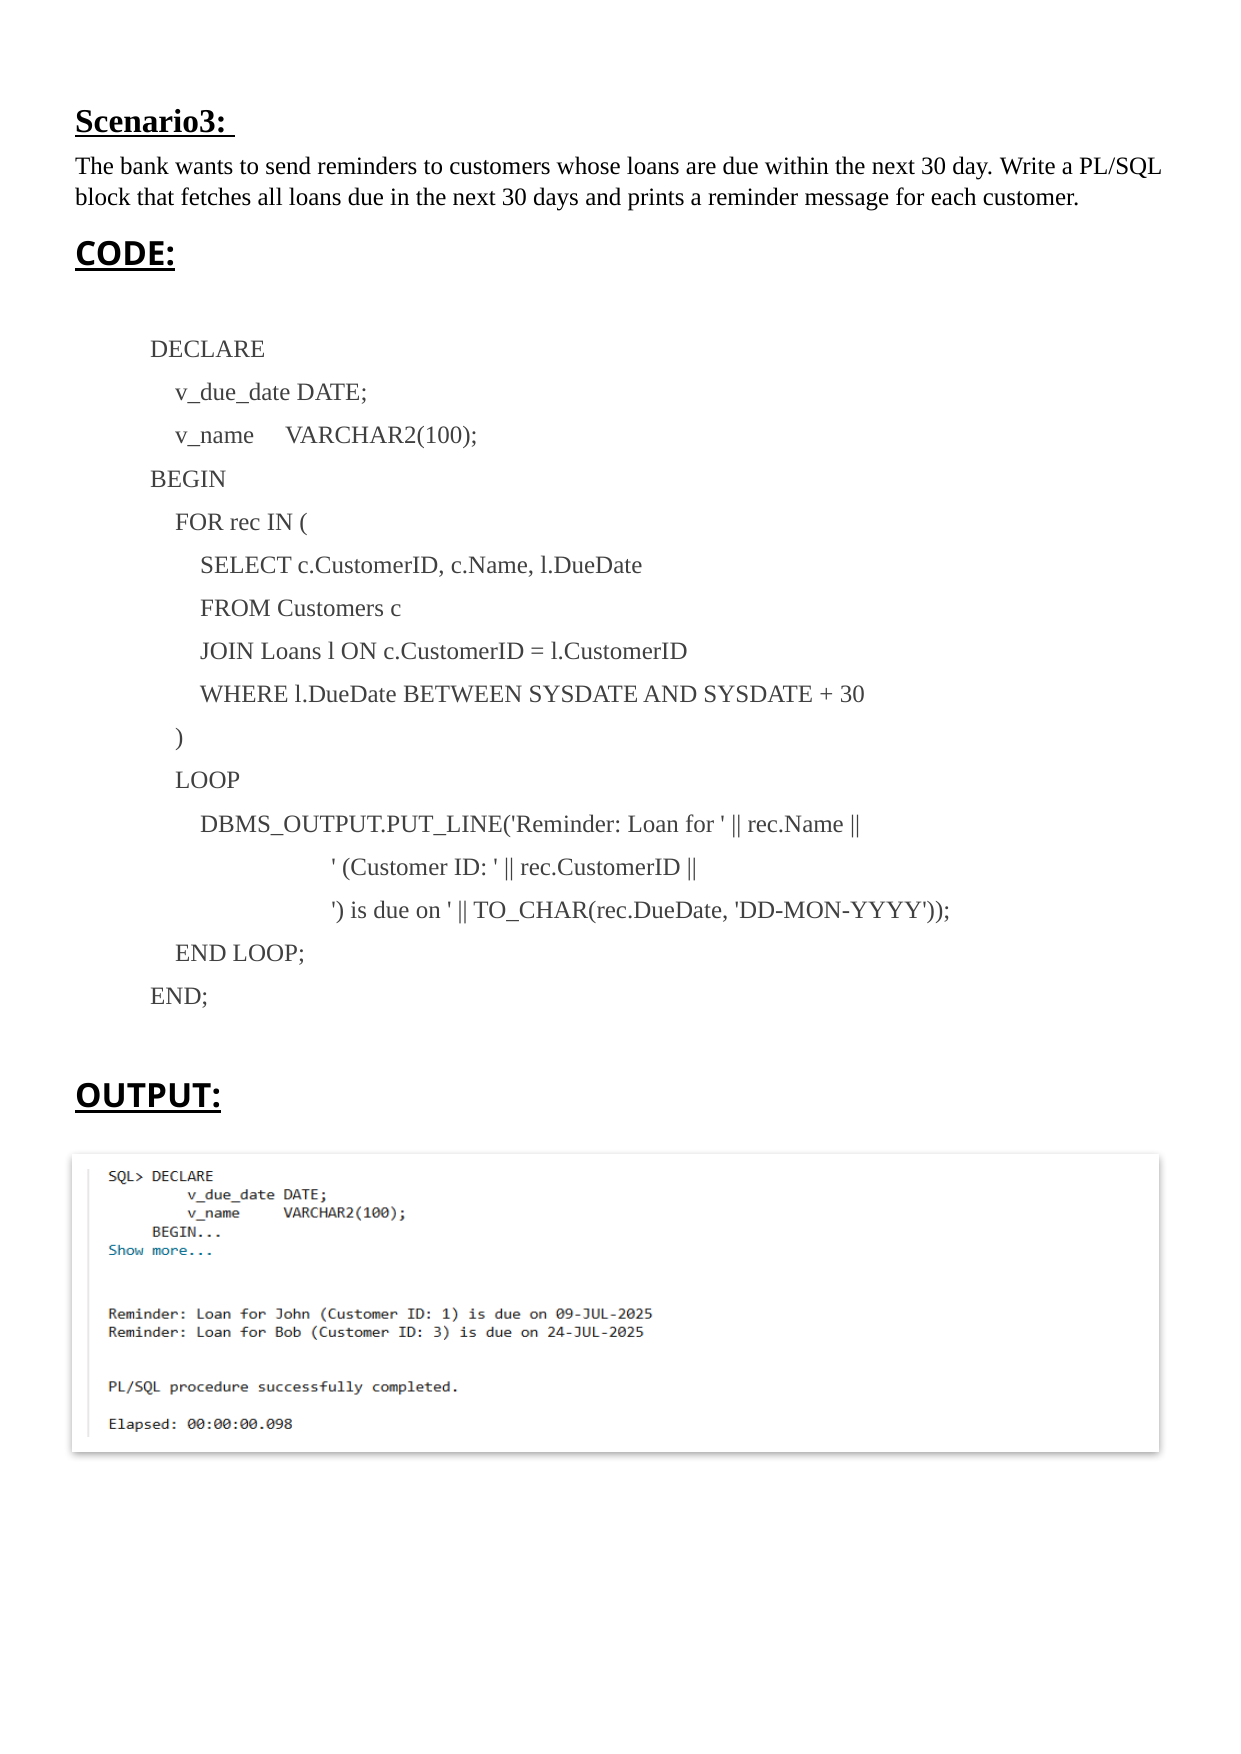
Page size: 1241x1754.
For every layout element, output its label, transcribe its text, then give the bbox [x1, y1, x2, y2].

list LOOP [150, 766, 1165, 794]
list ' (Customer ID: ' || rec.CustomerID || [150, 852, 1165, 881]
list WHERE l.DueDate BETWEEN SYSDATE AND SYSDATE + 30 [150, 679, 1165, 708]
subtitle Scenario3: [75, 102, 1165, 140]
list END; [150, 981, 1165, 1010]
list FROM Customers c [150, 593, 1165, 622]
list v_name VARCHAR2(100); [150, 421, 1165, 449]
list JOIN Loans l ON c.CustomerID = l.CustomerID [150, 636, 1165, 665]
list DECLARE [150, 334, 1165, 363]
picture [87, 1169, 1144, 1437]
list v_due_date DATE; [150, 377, 1165, 406]
list END LOOP; [150, 938, 1165, 967]
list SELECT c.CustomerID, c.Name, l.DueDate [150, 550, 1165, 579]
list BEGIN [150, 464, 1165, 492]
subtitle CODE: [75, 230, 1165, 276]
list ) [150, 722, 1165, 751]
text OUTPUT: [75, 1072, 1165, 1117]
text The bank wants to send reminders to customers whose loans are due within the next 30 day. Write a PL/SQL block that fetches all loans due in the next 30 days and prints a reminder message for each customer. [75, 151, 1165, 211]
list DBMS_OUTPUT.PUT_LINE('Reminder: Loan for ' || rec.Name || [150, 809, 1165, 837]
list ') is due on ' || TO_CHAR(rec.DueDate, 'DD-MON-YYYY')); [150, 895, 1165, 924]
list FOR rec IN ( [150, 507, 1165, 536]
